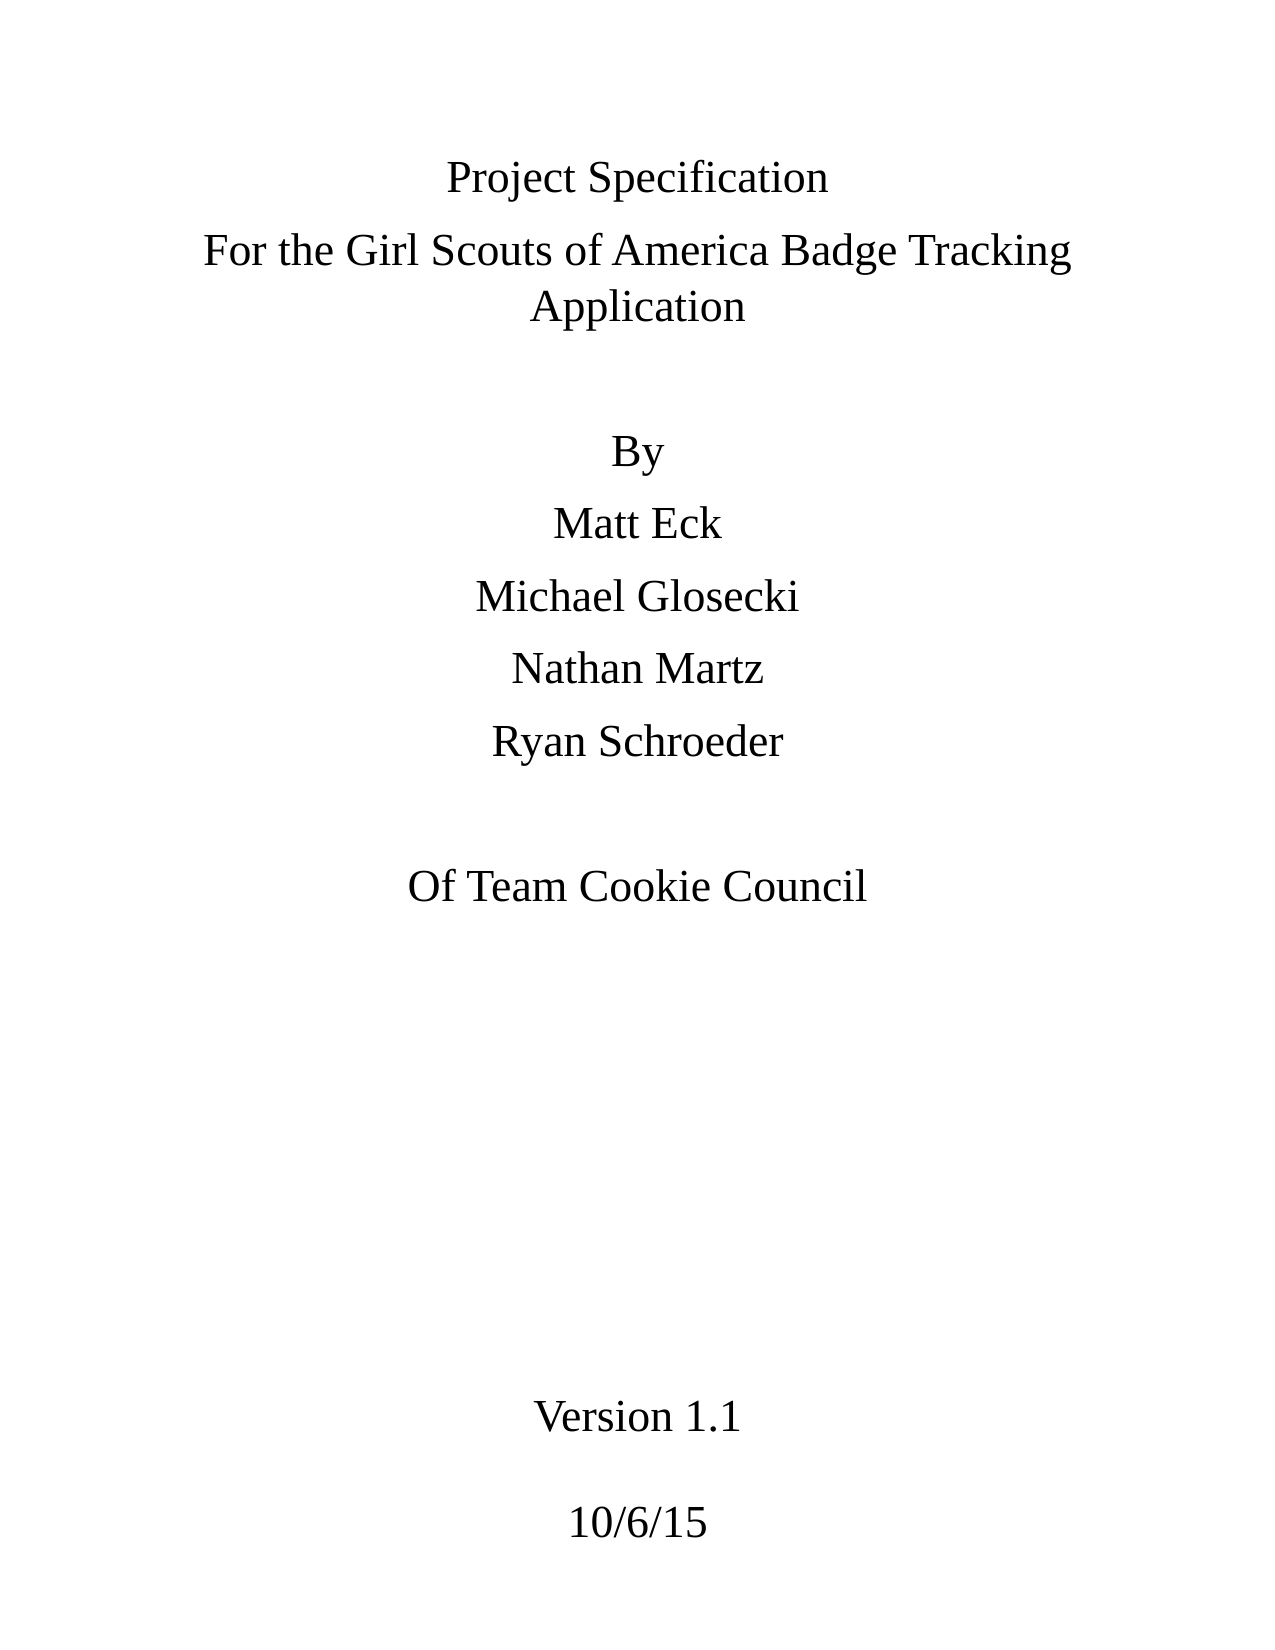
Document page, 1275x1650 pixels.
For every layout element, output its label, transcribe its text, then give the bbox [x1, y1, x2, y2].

text Nathan Martz [150, 641, 1125, 693]
text Of Team Cookie Council [150, 858, 1125, 911]
text Matt Eck [150, 496, 1125, 548]
text Michael Glosecki [150, 568, 1125, 621]
text For the Girl Scouts of America Badge Tracking Application [150, 222, 1125, 331]
text By [150, 423, 1125, 476]
text Project Specification [150, 150, 1125, 203]
text Ryan Schroeder [150, 713, 1125, 766]
